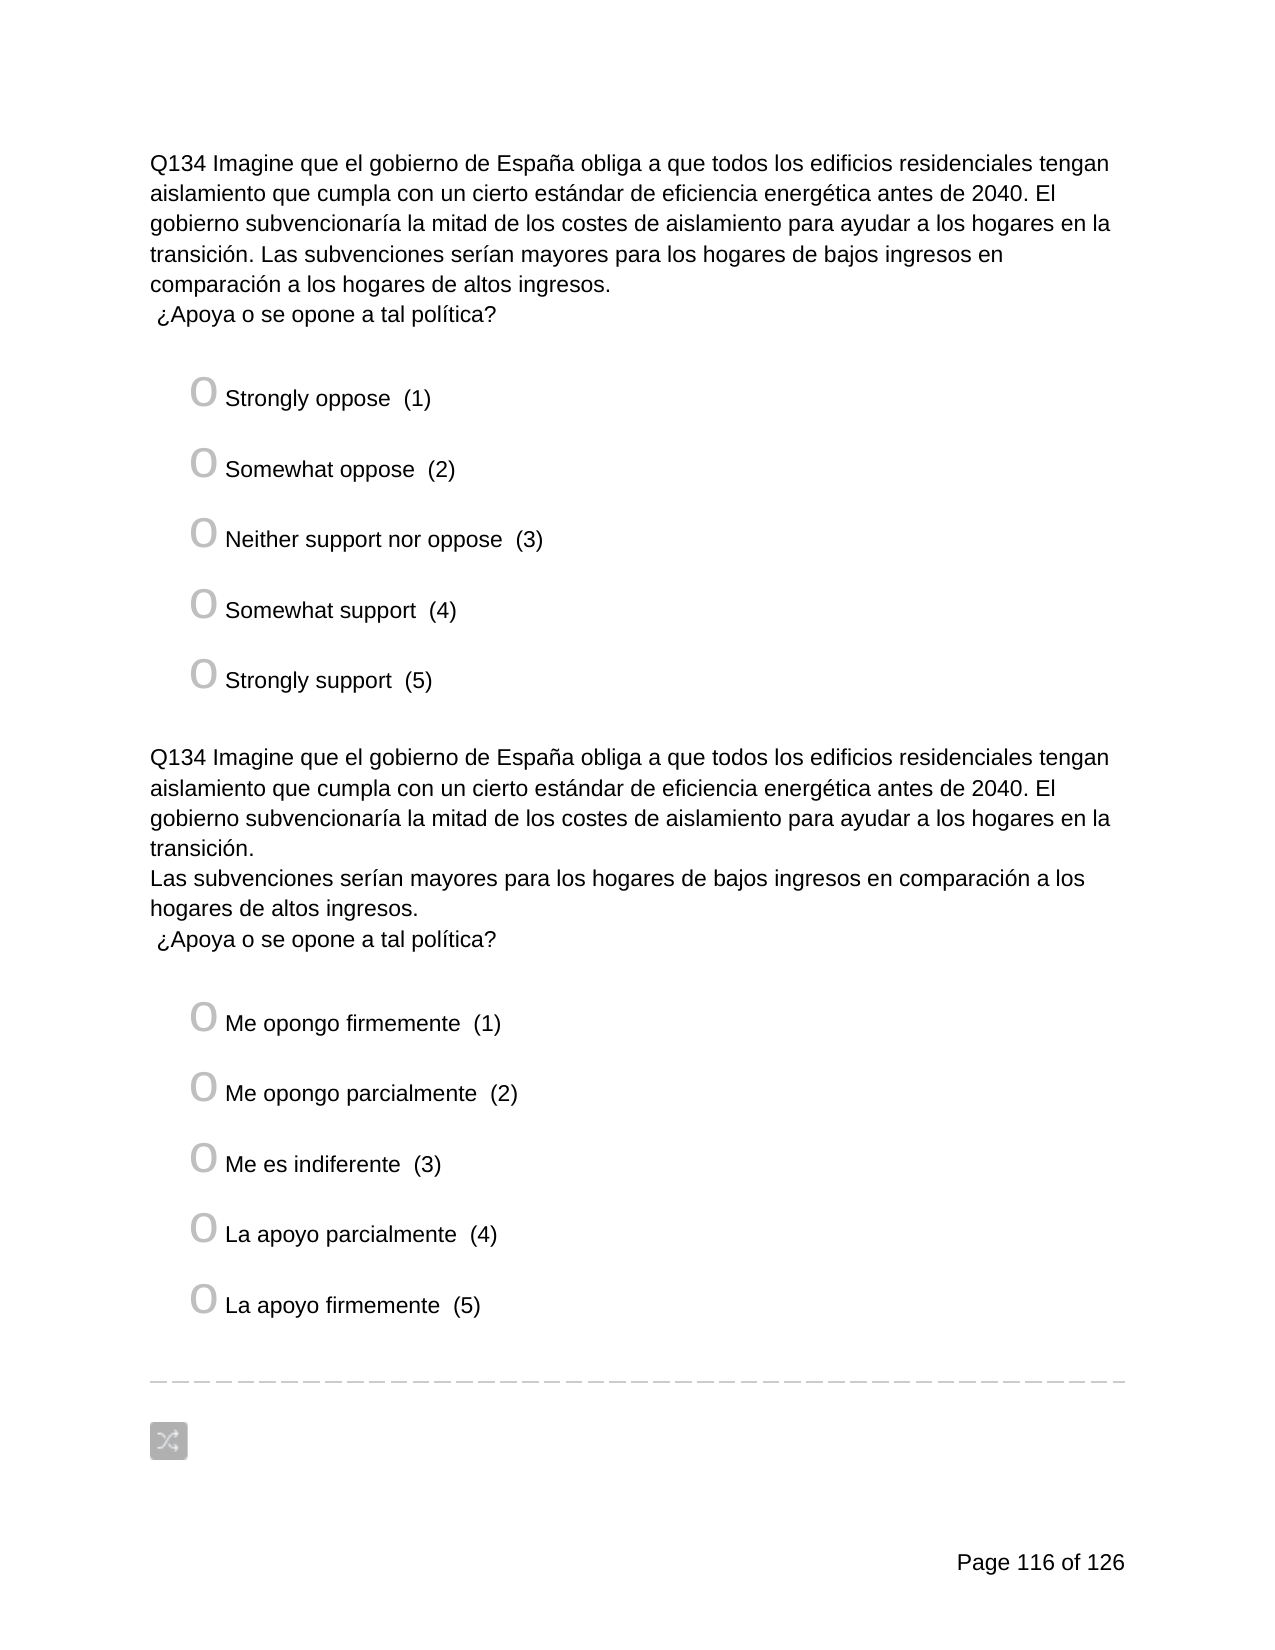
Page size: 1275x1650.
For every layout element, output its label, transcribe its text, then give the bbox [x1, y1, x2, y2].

picture [150, 1422, 188, 1460]
list Strongly oppose (1) [187, 361, 1125, 423]
list La apoyo firmemente (5) [187, 1268, 1125, 1329]
list Me opongo parcialmente (2) [187, 1056, 1125, 1118]
list Me opongo firmemente (1) [187, 986, 1125, 1047]
text Q134 Imagine que el gobierno de España obliga a que todos los edificios residenciales tengan aislamiento que cumpla con un cierto estándar de eficiencia energética antes de 2040. El gobierno subvencionaría la mitad de los costes de aislamiento para ayudar a los hogares en la transición. Las subvenciones serían mayores para los hogares de bajos ingresos en comparación a los hogares de altos ingresos. ¿Apoya o se opone a tal política? [150, 744, 1125, 982]
list Somewhat oppose (2) [187, 432, 1125, 493]
list Strongly support (5) [187, 643, 1125, 705]
list Neither support nor oppose (3) [187, 502, 1125, 564]
text Q134 Imagine que el gobierno de España obliga a que todos los edificios residenciales tengan aislamiento que cumpla con un cierto estándar de eficiencia energética antes de 2040. El gobierno subvencionaría la mitad de los costes de aislamiento para ayudar a los hogares en la transición. Las subvenciones serían mayores para los hogares de bajos ingresos en comparación a los hogares de altos ingresos. ¿Apoya o se opone a tal política? [150, 150, 1125, 358]
list La apoyo parcialmente (4) [187, 1197, 1125, 1259]
list Me es indiferente (3) [187, 1127, 1125, 1188]
list Somewhat support (4) [187, 573, 1125, 634]
